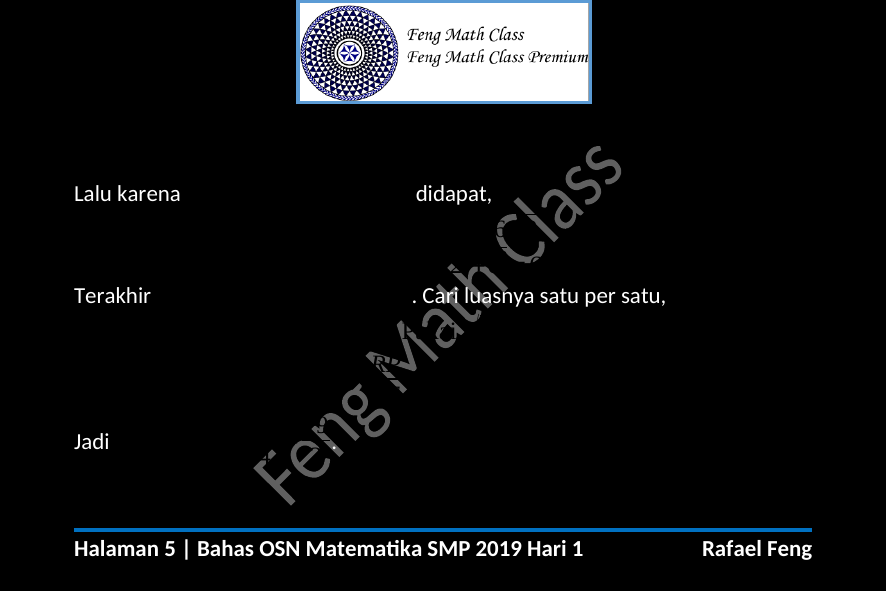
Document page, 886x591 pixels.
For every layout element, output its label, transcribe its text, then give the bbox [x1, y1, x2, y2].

picture [300, 3, 589, 101]
text Terakhir . Cari luasnya satu per satu, [74, 281, 812, 309]
text Jadi . [74, 411, 812, 470]
text Lalu karena didapat, [74, 179, 812, 207]
